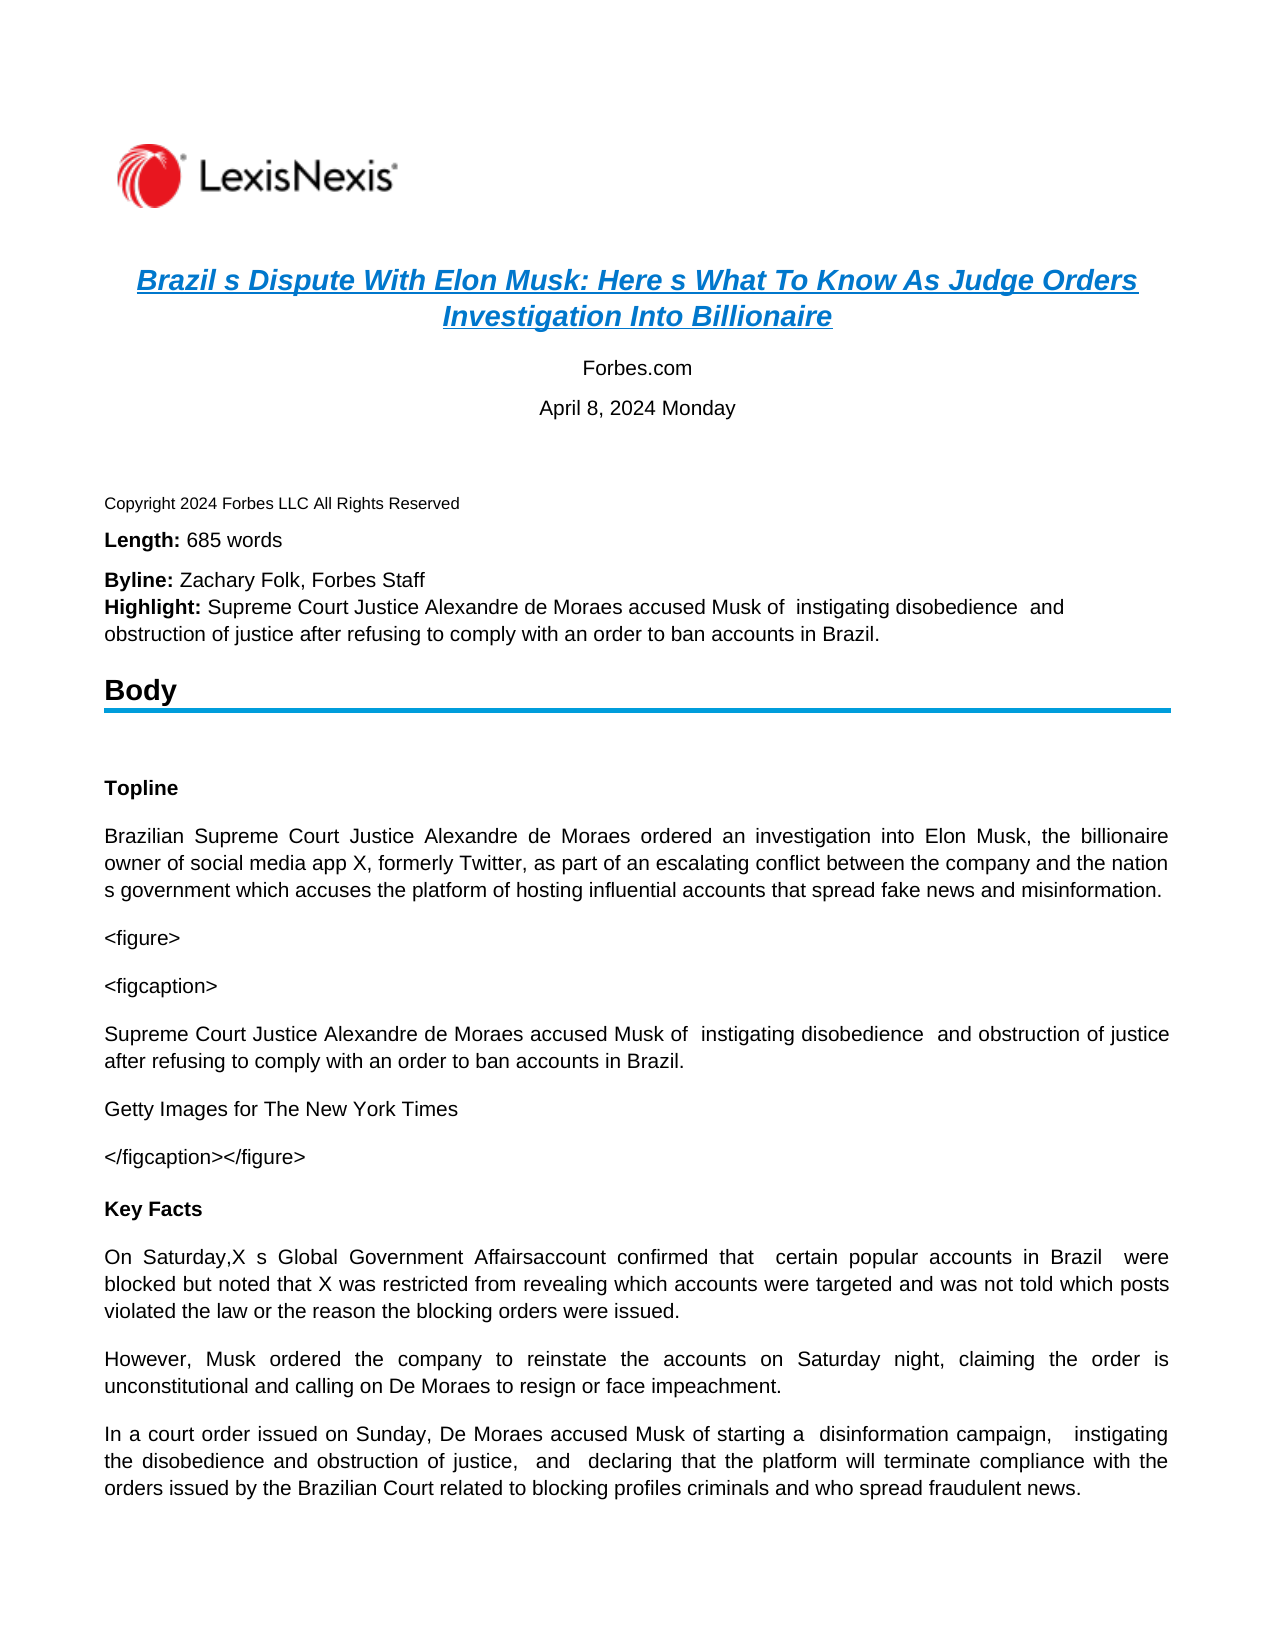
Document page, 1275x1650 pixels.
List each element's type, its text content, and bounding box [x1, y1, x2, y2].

text In a court order issued on Sunday, De Moraes accused Musk of starting a disinformation campaign, instigating the disobedience and obstruction of justice, and declaring that the platform will terminate compliance with the orders issued by the Brazilian Court related to blocking profiles criminals and who spread fraudulent news. [104, 1418, 1171, 1500]
picture [104, 144, 412, 208]
text Length: 685 words [104, 525, 1171, 552]
text Getty Images for The New York Times [104, 1093, 1171, 1121]
text Supreme Court Justice Alexandre de Moraes accused Musk of instigating disobedience and obstruction of justice after refusing to comply with an order to ban accounts in Brazil. [104, 1018, 1171, 1073]
text However, Musk ordered the company to reinstate the accounts on Saturday night, claiming the order is unconstitutional and calling on De Moraes to resign or face impeachment. [104, 1343, 1171, 1398]
text Body [104, 671, 1171, 706]
text Copyright 2024 Forbes LLC All Rights Reserved [104, 461, 1171, 513]
text Byline: Zachary Folk, Forbes Staff [104, 565, 1171, 592]
text <figure> [104, 923, 1171, 950]
text On Saturday,X s Global Government Affairsaccount confirmed that certain popular accounts in Brazil were blocked but noted that X was restricted from revealing which accounts were targeted and was not told which posts violated the law or the reason the blocking orders were issued. [104, 1241, 1171, 1323]
subtitle Brazil s Dispute With Elon Musk: Here s What To Know As Judge Orders Investigation Into Billionaire [104, 261, 1171, 332]
text Brazilian Supreme Court Justice Alexandre de Moraes ordered an investigation into Elon Musk, the billionaire owner of social media app X, formerly Twitter, as part of an escalating conflict between the company and the nation s government which accuses the platform of hosting influential accounts that spread fake news and misinformation. [104, 821, 1171, 902]
text Topline [104, 773, 1171, 800]
text Key Facts [104, 1193, 1171, 1221]
text <figcaption> [104, 971, 1171, 998]
text </figcaption></figure> [104, 1141, 1171, 1168]
text Highlight: Supreme Court Justice Alexandre de Moraes accused Musk of instigating disobedience and obstruction of justice after refusing to comply with an order to ban accounts in Brazil. [104, 592, 1171, 646]
text April 8, 2024 Monday [104, 393, 1171, 420]
text Forbes.com [104, 353, 1171, 380]
